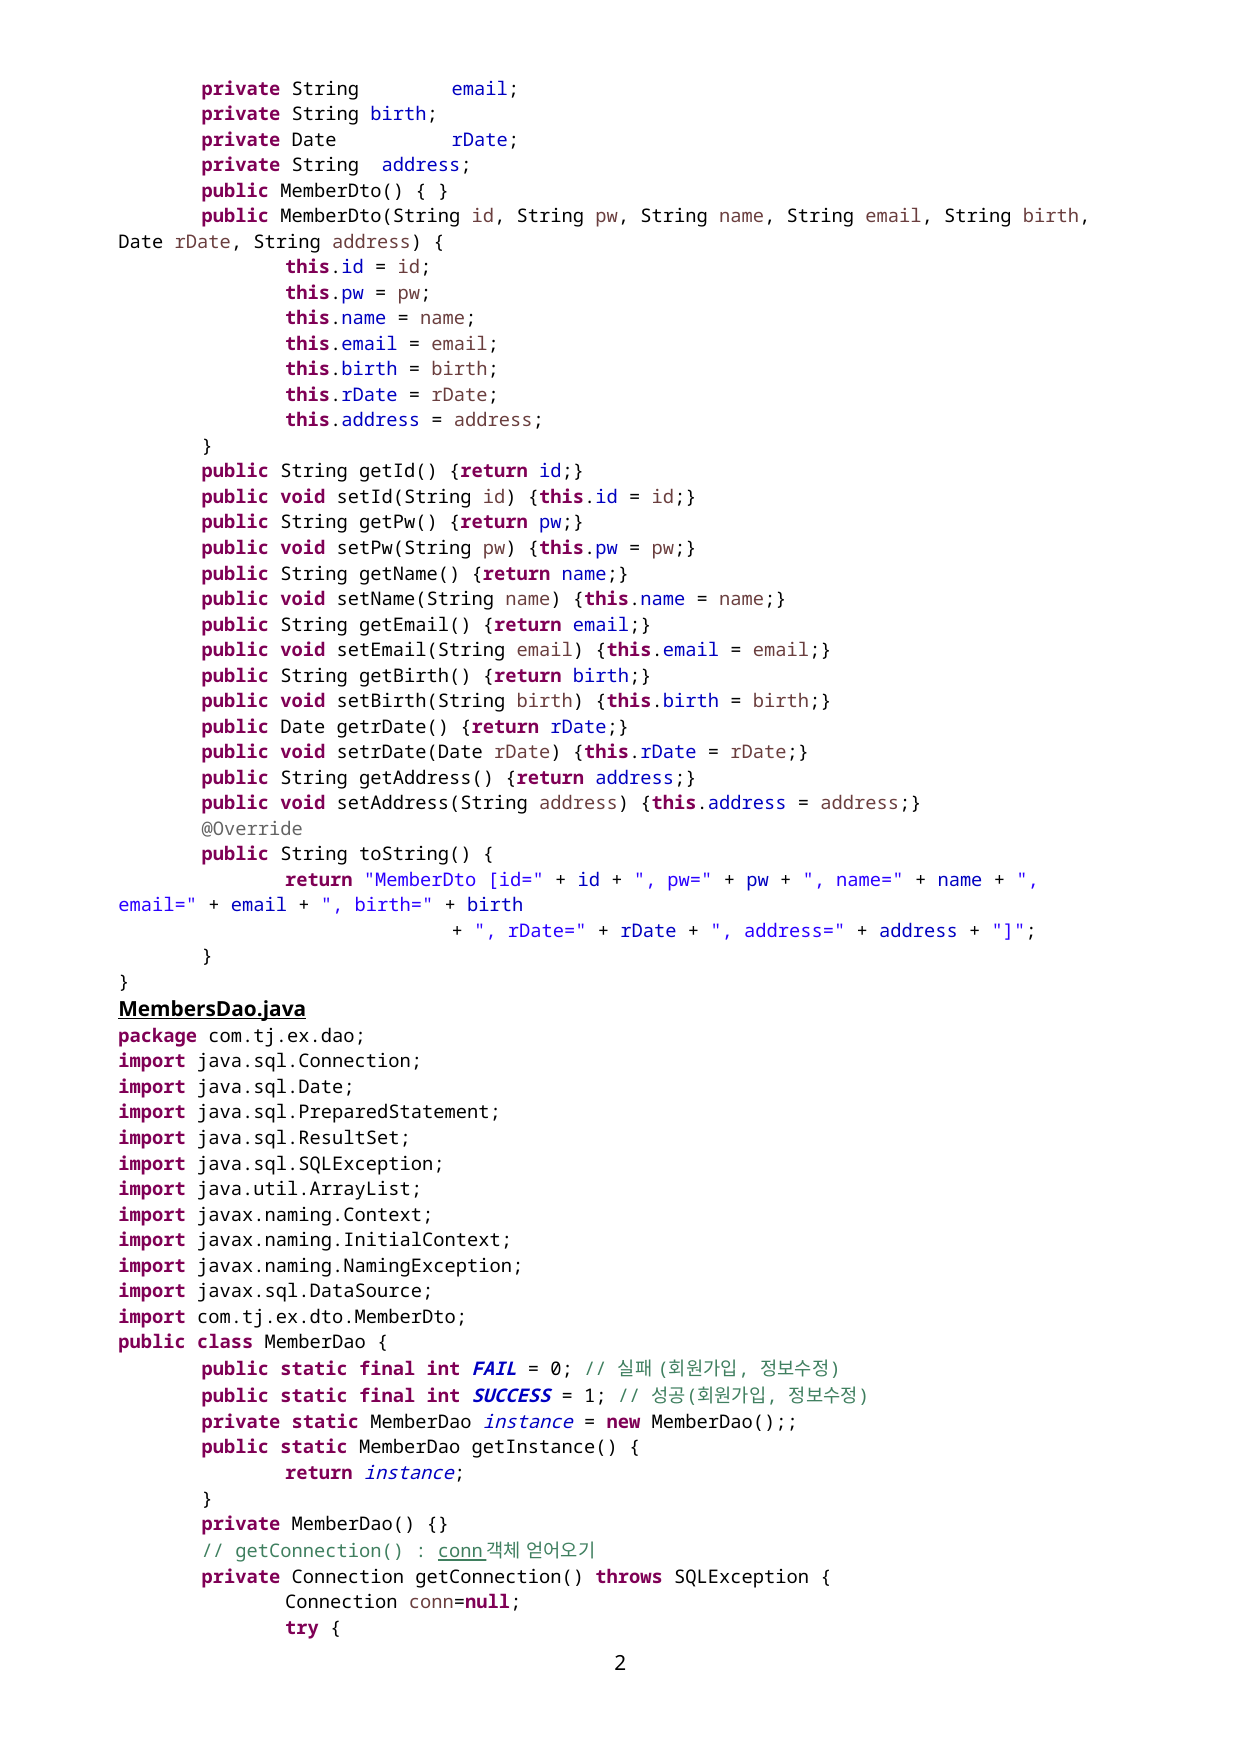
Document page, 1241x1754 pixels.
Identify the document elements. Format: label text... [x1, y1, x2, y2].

text private MemberDao() {} [118, 1510, 1122, 1536]
text public void setPw(String pw) {this.pw = pw;} [118, 534, 1122, 560]
text import com.tj.ex.dto.MemberDto; [118, 1303, 1122, 1328]
text import java.sql.ResultSet; [118, 1124, 1122, 1150]
text public void setId(String id) {this.id = id;} [118, 483, 1122, 509]
text public String getPw() {return pw;} [118, 509, 1122, 534]
text return instance; [118, 1459, 1122, 1485]
text public String getName() {return name;} [118, 560, 1122, 585]
text import javax.naming.Context; [118, 1201, 1122, 1226]
text } [118, 968, 1122, 994]
text this.birth = birth; [118, 356, 1122, 381]
text import javax.naming.InitialContext; [118, 1226, 1122, 1252]
text import java.sql.Date; [118, 1073, 1122, 1099]
text public String getAddress() {return address;} [118, 764, 1122, 789]
text public String toString() { [118, 841, 1122, 866]
text MembersDao.java [118, 994, 1122, 1022]
text public void setEmail(String email) {this.email = email;} [118, 636, 1122, 662]
text // getConnection() : conn객체 얻어오기 [118, 1536, 1122, 1563]
text this.address = address; [118, 407, 1122, 432]
text private String email; [118, 75, 1122, 101]
text return "MemberDto [id=" + id + ", pw=" + pw + ", name=" + name + ", email=" + email + ", birth=" + birth [118, 866, 1122, 917]
text this.pw = pw; [118, 279, 1122, 305]
text } [118, 943, 1122, 968]
text Connection conn=null; [118, 1589, 1122, 1614]
text package com.tj.ex.dao; [118, 1022, 1122, 1048]
text private String address; [118, 152, 1122, 177]
text public void setName(String name) {this.name = name;} [118, 585, 1122, 611]
text public static MemberDao getInstance() { [118, 1434, 1122, 1459]
text public Date getrDate() {return rDate;} [118, 713, 1122, 738]
text public String getEmail() {return email;} [118, 611, 1122, 636]
text public class MemberDao { [118, 1328, 1122, 1354]
text public void setAddress(String address) {this.address = address;} [118, 789, 1122, 815]
text private String birth; [118, 101, 1122, 126]
text import java.sql.Connection; [118, 1048, 1122, 1073]
text try { [118, 1614, 1122, 1640]
text public String getId() {return id;} [118, 458, 1122, 483]
text public MemberDto() { } [118, 177, 1122, 203]
text import java.sql.SQLException; [118, 1150, 1122, 1175]
text import java.sql.PreparedStatement; [118, 1099, 1122, 1124]
text this.name = name; [118, 305, 1122, 330]
text public MemberDto(String id, String pw, String name, String email, String birth, Date rDate, String address) { [118, 203, 1122, 254]
text public void setrDate(Date rDate) {this.rDate = rDate;} [118, 738, 1122, 764]
text } [118, 432, 1122, 458]
text public static final int SUCCESS = 1; // 성공(회원가입, 정보수정) [118, 1381, 1122, 1408]
text + ", rDate=" + rDate + ", address=" + address + "]"; [118, 917, 1122, 943]
text this.id = id; [118, 254, 1122, 279]
text import javax.sql.DataSource; [118, 1277, 1122, 1303]
text private static MemberDao instance = new MemberDao();; [118, 1408, 1122, 1434]
text @Override [118, 815, 1122, 841]
text private Date rDate; [118, 126, 1122, 152]
text } [118, 1485, 1122, 1510]
text this.rDate = rDate; [118, 381, 1122, 407]
text import java.util.ArrayList; [118, 1175, 1122, 1201]
text this.email = email; [118, 330, 1122, 356]
text public static final int FAIL = 0; // 실패 (회원가입, 정보수정) [118, 1354, 1122, 1381]
text private Connection getConnection() throws SQLException { [118, 1563, 1122, 1589]
text public String getBirth() {return birth;} [118, 662, 1122, 687]
text import javax.naming.NamingException; [118, 1252, 1122, 1277]
text public void setBirth(String birth) {this.birth = birth;} [118, 687, 1122, 713]
